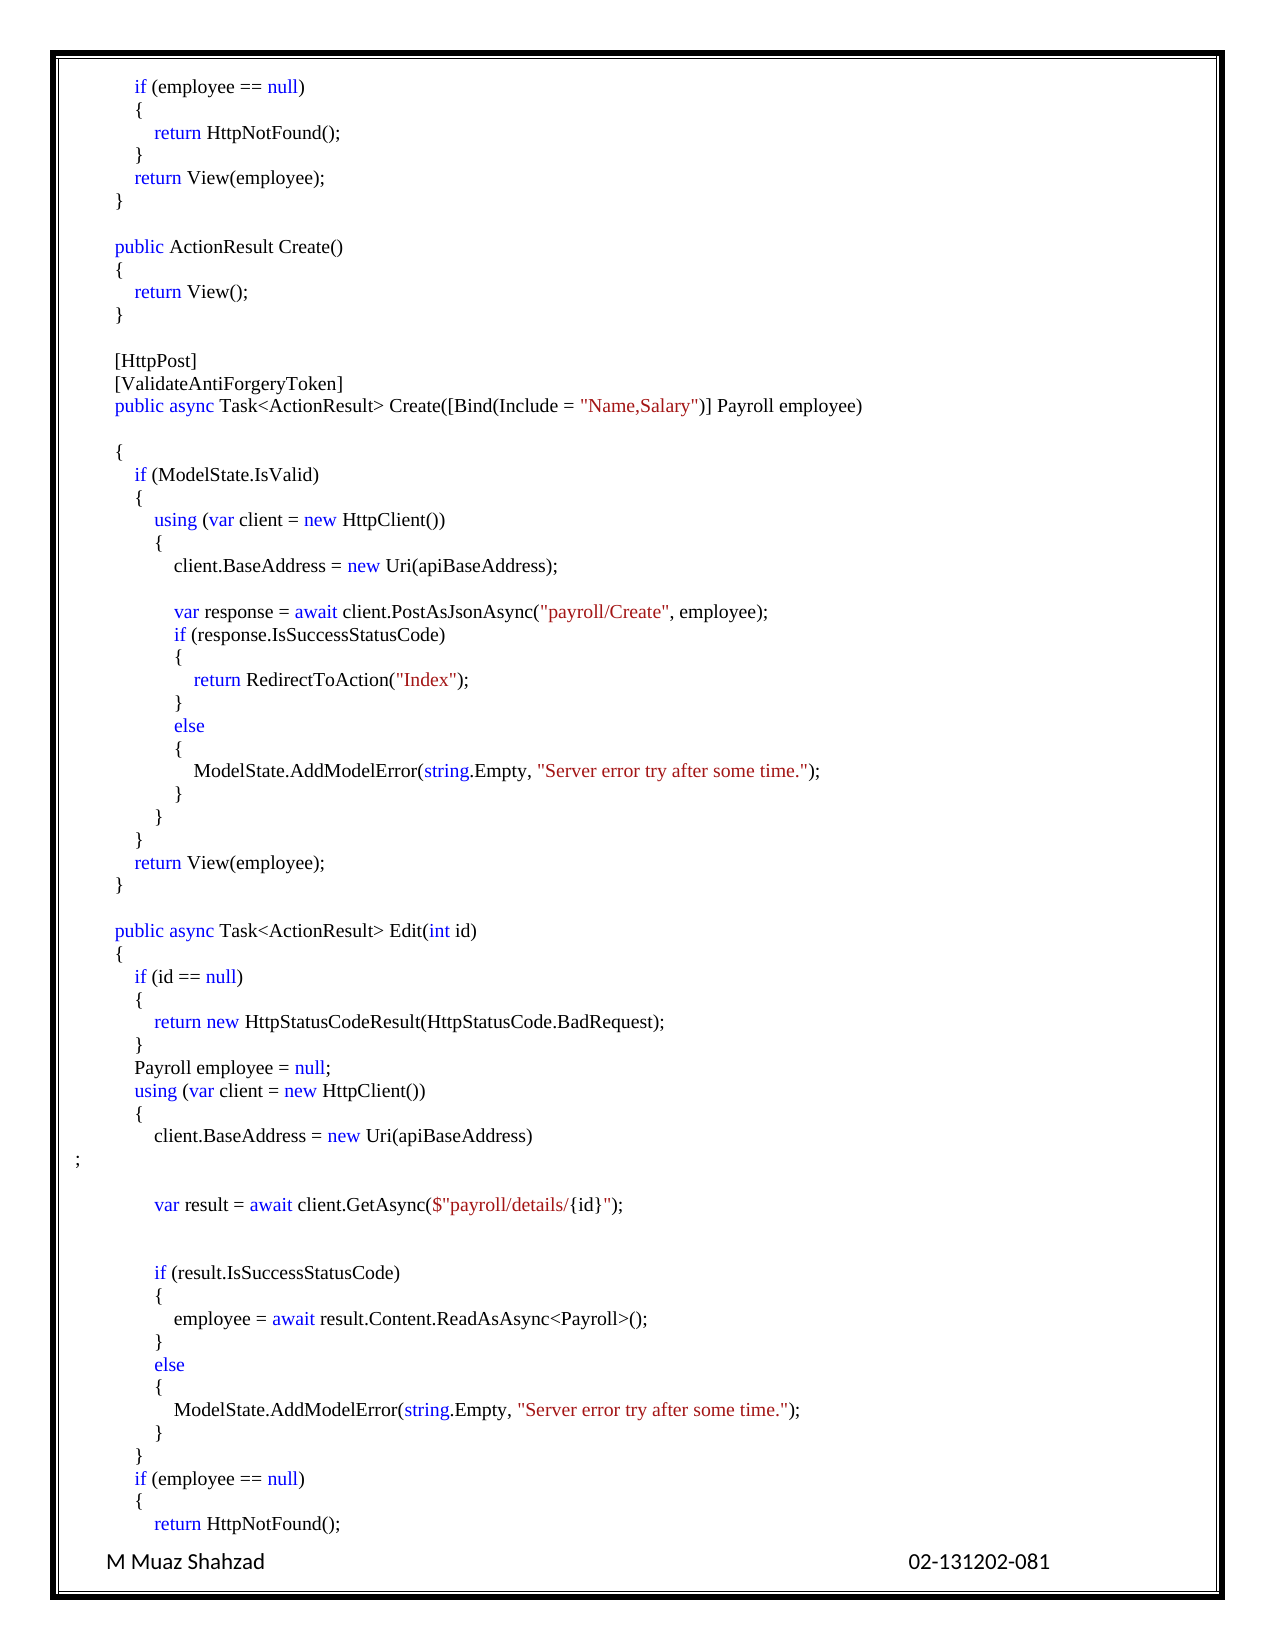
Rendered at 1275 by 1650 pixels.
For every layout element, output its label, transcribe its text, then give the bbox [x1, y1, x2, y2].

text { [75, 257, 1200, 280]
text using (var client = new HttpClient()) [75, 508, 1200, 531]
text } [75, 303, 1200, 326]
text ModelState.AddModelError(string.Empty, "Server error try after some time."); [75, 1398, 1200, 1421]
text { [75, 1102, 1200, 1124]
text } [75, 828, 1200, 851]
text using (var client = new HttpClient()) [75, 1079, 1200, 1102]
text } [75, 189, 1200, 212]
text if (ModelState.IsValid) [75, 463, 1200, 486]
text } [75, 1033, 1200, 1056]
text if (response.IsSuccessStatusCode) [75, 622, 1200, 645]
text { [75, 1375, 1200, 1398]
text } [75, 873, 1200, 896]
text } [75, 1444, 1200, 1467]
text { [75, 1489, 1200, 1512]
text { [75, 645, 1200, 668]
text if (employee == null) [75, 1467, 1200, 1489]
text return View(employee); [75, 166, 1200, 189]
text client.BaseAddress = new Uri(apiBaseAddress) [75, 1124, 1200, 1147]
text ; [75, 1147, 1200, 1170]
text return HttpNotFound(); [75, 121, 1200, 143]
text } [75, 691, 1200, 714]
text employee = await result.Content.ReadAsAsync<Payroll>(); [75, 1307, 1200, 1330]
text } [75, 1330, 1200, 1352]
text } [75, 782, 1200, 805]
text } [75, 143, 1200, 166]
text { [75, 440, 1200, 463]
text [ValidateAntiForgeryToken] [75, 372, 1200, 394]
text var result = await client.GetAsync($"payroll/details/{id}"); [75, 1193, 1200, 1216]
text [HttpPost] [75, 349, 1200, 372]
text } [75, 805, 1200, 828]
text { [75, 98, 1200, 121]
text public async Task<ActionResult> Edit(int id) [75, 919, 1200, 942]
text public ActionResult Create() [75, 235, 1200, 257]
text { [75, 737, 1200, 759]
text else [75, 1352, 1200, 1375]
text { [75, 531, 1200, 554]
text return new HttpStatusCodeResult(HttpStatusCode.BadRequest); [75, 1010, 1200, 1033]
text Payroll employee = null; [75, 1056, 1200, 1079]
text { [75, 486, 1200, 508]
text { [75, 987, 1200, 1010]
text { [75, 1284, 1200, 1307]
text if (id == null) [75, 965, 1200, 987]
text if (result.IsSuccessStatusCode) [75, 1261, 1200, 1284]
text var response = await client.PostAsJsonAsync("payroll/Create", employee); [75, 600, 1200, 622]
text else [75, 714, 1200, 737]
text ModelState.AddModelError(string.Empty, "Server error try after some time."); [75, 759, 1200, 782]
text client.BaseAddress = new Uri(apiBaseAddress); [75, 554, 1200, 577]
text if (employee == null) [75, 75, 1200, 98]
text { [75, 942, 1200, 965]
text return HttpNotFound(); [75, 1512, 1200, 1535]
text return View(); [75, 280, 1200, 303]
text return View(employee); [75, 851, 1200, 873]
text public async Task<ActionResult> Create([Bind(Include = "Name,Salary")] Payroll employee) [75, 394, 1200, 417]
text } [75, 1421, 1200, 1444]
text return RedirectToAction("Index"); [75, 668, 1200, 691]
